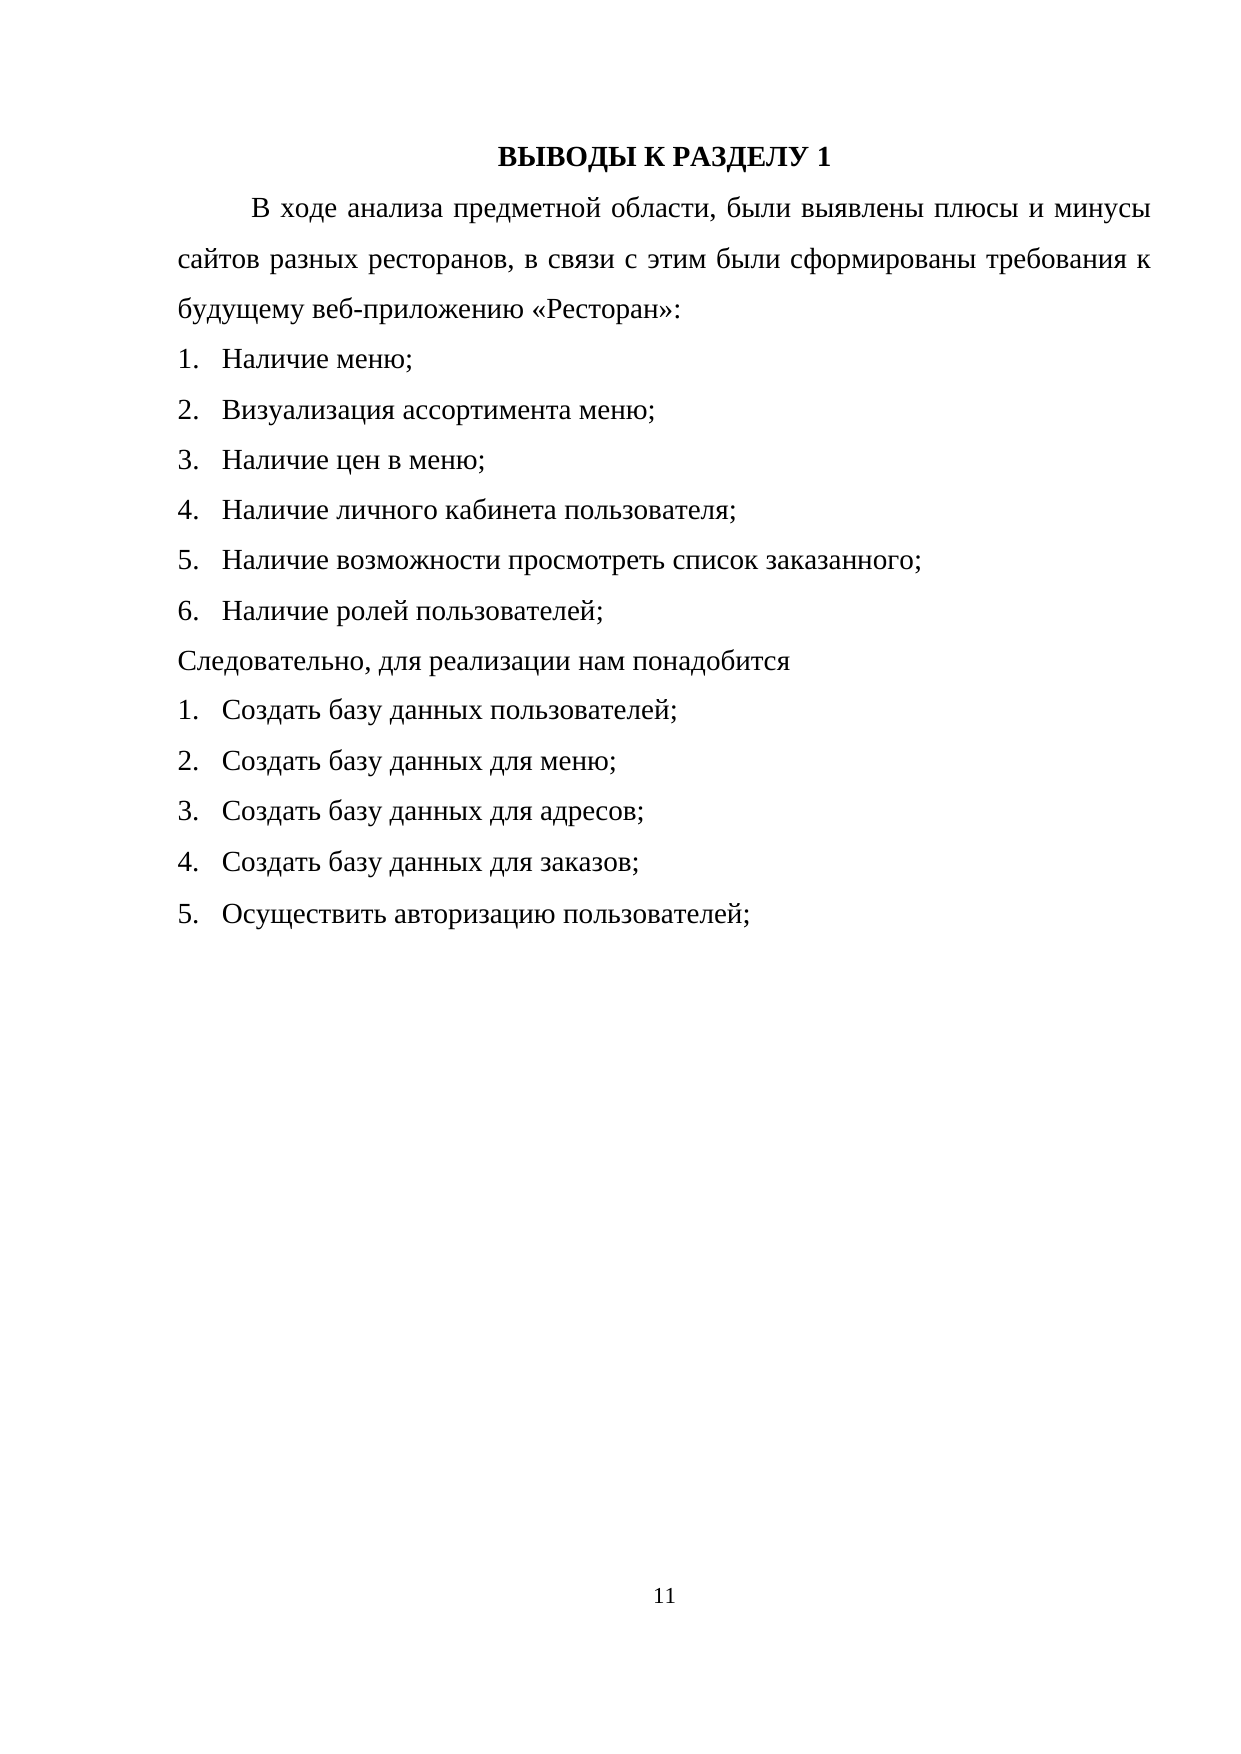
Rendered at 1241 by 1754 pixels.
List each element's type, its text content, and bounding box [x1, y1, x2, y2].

list Создать базу данных для адресов; [177, 793, 1152, 827]
list Наличие ролей пользователей; [177, 593, 1152, 626]
list Наличие личного кабинета пользователя; [177, 492, 1152, 526]
subtitle ВЫВОДЫ К РАЗДЕЛУ 1 [177, 139, 1152, 173]
list Создать базу данных для заказов; [177, 844, 1152, 877]
list Создать базу данных пользователей; [177, 693, 1152, 726]
list Наличие возможности просмотреть список заказанного; [177, 542, 1152, 576]
list Наличие меню; [177, 341, 1152, 375]
list Следовательно, для реализации нам понадобится [177, 643, 823, 676]
list Осуществить авторизацию пользователей; [177, 897, 1152, 930]
list Создать базу данных для меню; [177, 743, 1152, 777]
text В ходе анализа предметной области, были выявлены плюсы и минусы сайтов разных ресторанов, в связи с этим были сформированы требования к будущему веб-приложению «Ресторан»: [177, 190, 1152, 324]
list Наличие цен в меню; [177, 442, 1152, 476]
list Визуализация ассортимента меню; [177, 392, 1152, 425]
